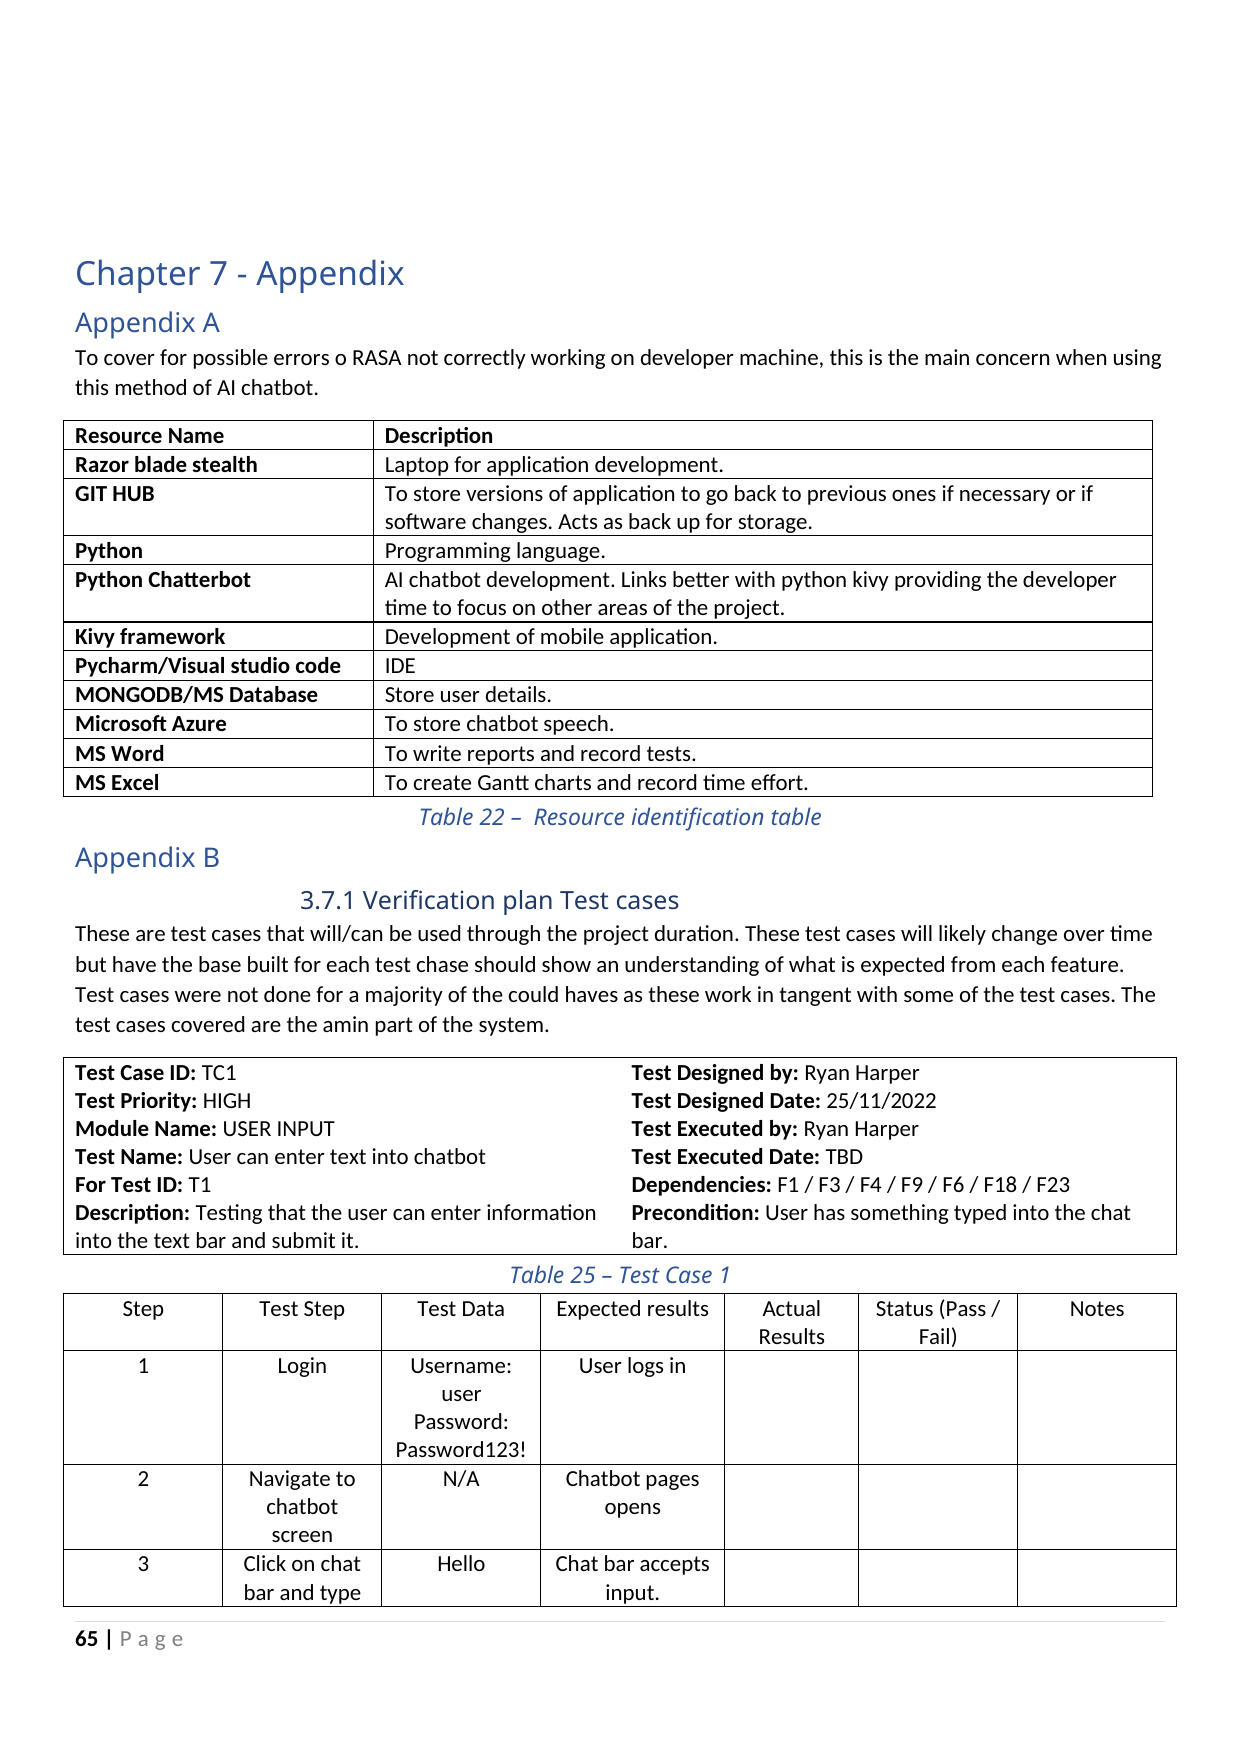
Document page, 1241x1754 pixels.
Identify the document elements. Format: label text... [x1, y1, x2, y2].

table_cell Laptop for application development. [374, 450, 1152, 478]
table_cell Test Executed by: Ryan Harper [620, 1114, 1176, 1142]
table_cell Store user details. [374, 681, 1152, 708]
table_cell [859, 1465, 1017, 1548]
table_header Test Step [223, 1294, 381, 1350]
table_cell [1018, 1351, 1176, 1463]
table_cell Python [64, 536, 373, 564]
table_cell Module Name: USER INPUT [64, 1114, 620, 1142]
table_header Step [64, 1294, 222, 1350]
table_header Notes [1018, 1294, 1176, 1350]
table_cell Microsoft Azure [64, 710, 373, 738]
subtitle ‌Chapter 7 - Appendix [75, 250, 1165, 295]
subtitle Appendix B [75, 839, 1165, 876]
table_cell [725, 1351, 858, 1463]
table_cell [859, 1351, 1017, 1463]
table_cell Pycharm/Visual studio code [64, 651, 373, 679]
table_header Resource Name [64, 421, 373, 449]
table_cell [1018, 1465, 1176, 1548]
table_cell Development of mobile application. [374, 623, 1152, 650]
table_header Expected results [541, 1294, 724, 1350]
subtitle Appendix A [75, 303, 1165, 340]
table_cell N/A [382, 1465, 540, 1548]
table_cell 2 [64, 1465, 222, 1548]
table_cell Username: user Password: Password123! [382, 1351, 540, 1463]
table_cell User logs in [541, 1351, 724, 1463]
table_cell AI chatbot development. Links better with python kivy providing the developer time to focus on other areas of the project. [374, 565, 1152, 621]
table_cell Python Chatterbot [64, 565, 373, 621]
table_cell IDE [374, 651, 1152, 679]
table_cell Test Priority: HIGH [64, 1086, 620, 1114]
table_cell For Test ID: T1 [64, 1170, 620, 1198]
table_cell Dependencies: F1 / F3 / F4 / F9 / F6 / F18 / F23 [620, 1170, 1176, 1198]
table_cell Test Designed Date: 25/11/2022 [620, 1086, 1176, 1114]
table_cell MS Word [64, 739, 373, 767]
table_cell Test Executed Date: TBD [620, 1142, 1176, 1170]
table_header Test Data [382, 1294, 540, 1350]
table_header Test Case ID: TC1 [64, 1058, 620, 1086]
table_cell MS Excel [64, 768, 373, 796]
subtitle 3.7.1 Verification plan Test cases [300, 883, 1165, 917]
table_cell To create Gantt charts and record time effort. [374, 768, 1152, 796]
table_cell Precondition: User has something typed into the chat bar. [620, 1198, 1176, 1254]
table_cell Kivy framework [64, 623, 373, 650]
table_cell Navigate to chatbot screen [223, 1465, 381, 1548]
table_header Status (Pass / Fail) [859, 1294, 1017, 1350]
table_header Test Designed by: Ryan Harper [620, 1058, 1176, 1086]
table_cell [859, 1550, 1017, 1606]
table_cell Razor blade stealth [64, 450, 373, 478]
table_header Description [374, 421, 1152, 449]
table_cell MONGODB/MS Database [64, 681, 373, 708]
table_cell To store chatbot speech. [374, 710, 1152, 738]
table_cell Click on chat bar and type [223, 1550, 381, 1606]
table_cell Description: Testing that the user can enter information into the text bar and submit it. [64, 1198, 620, 1254]
table_cell GIT HUB [64, 479, 373, 535]
table_cell Login [223, 1351, 381, 1463]
table_cell [725, 1550, 858, 1606]
table_cell Chatbot pages opens [541, 1465, 724, 1548]
text These are test cases that will/can be used through the project duration. These test cases will likely change over time but have the base built for each test chase should show an understanding of what is expected from each feature. Test cases were not done for a majority of the could haves as these work in tangent with some of the test cases. The test cases covered are the amin part of the system. [75, 919, 1165, 1038]
table_cell Programming language. [374, 536, 1152, 564]
table_cell 3 [64, 1550, 222, 1606]
subtitle Table 25 – Test Case 1 [75, 1259, 1165, 1291]
subtitle Table 22 – Resource identification table [75, 801, 1165, 832]
table_cell 1 [64, 1351, 222, 1463]
table_cell Chat bar accepts input. [541, 1550, 724, 1606]
table_cell [725, 1465, 858, 1548]
text To cover for possible errors o RASA not correctly working on developer machine, this is the main concern when using this method of AI chatbot. [75, 343, 1165, 401]
table_cell Test Name: User can enter text into chatbot [64, 1142, 620, 1170]
table_header Actual Results [725, 1294, 858, 1350]
table_cell [1018, 1550, 1176, 1606]
table_cell To write reports and record tests. [374, 739, 1152, 767]
table_cell Hello [382, 1550, 540, 1606]
table_cell To store versions of application to go back to previous ones if necessary or if software changes. Acts as back up for storage. [374, 479, 1152, 535]
